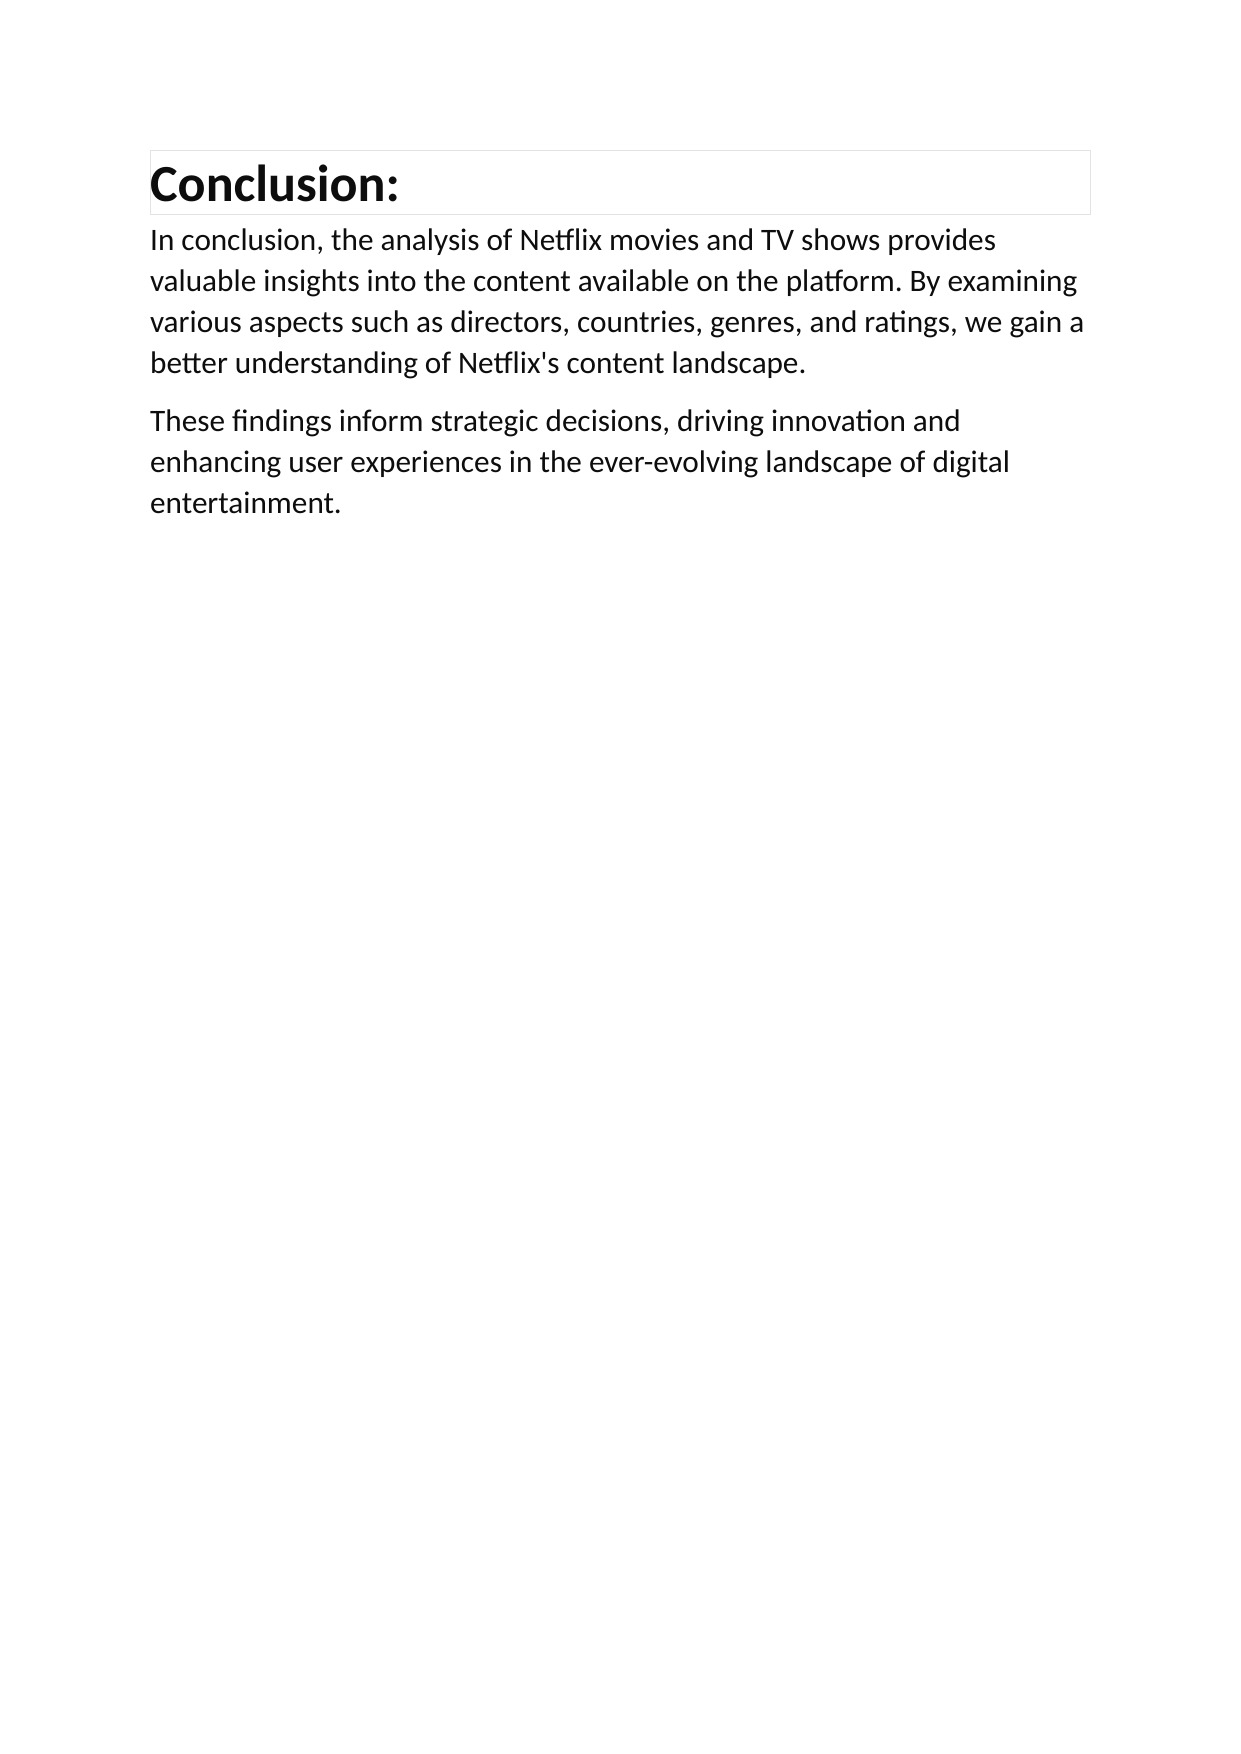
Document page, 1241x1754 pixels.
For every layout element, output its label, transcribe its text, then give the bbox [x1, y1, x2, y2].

text These findings inform strategic decisions, driving innovation and enhancing user experiences in the ever-evolving landscape of digital entertainment. [150, 401, 1090, 521]
text In conclusion, the analysis of Netflix movies and TV shows provides valuable insights into the content available on the platform. By examining various aspects such as directors, countries, genres, and ratings, we gain a better understanding of Netflix's content landscape. [150, 219, 1090, 381]
subtitle Conclusion: [151, 151, 1090, 214]
